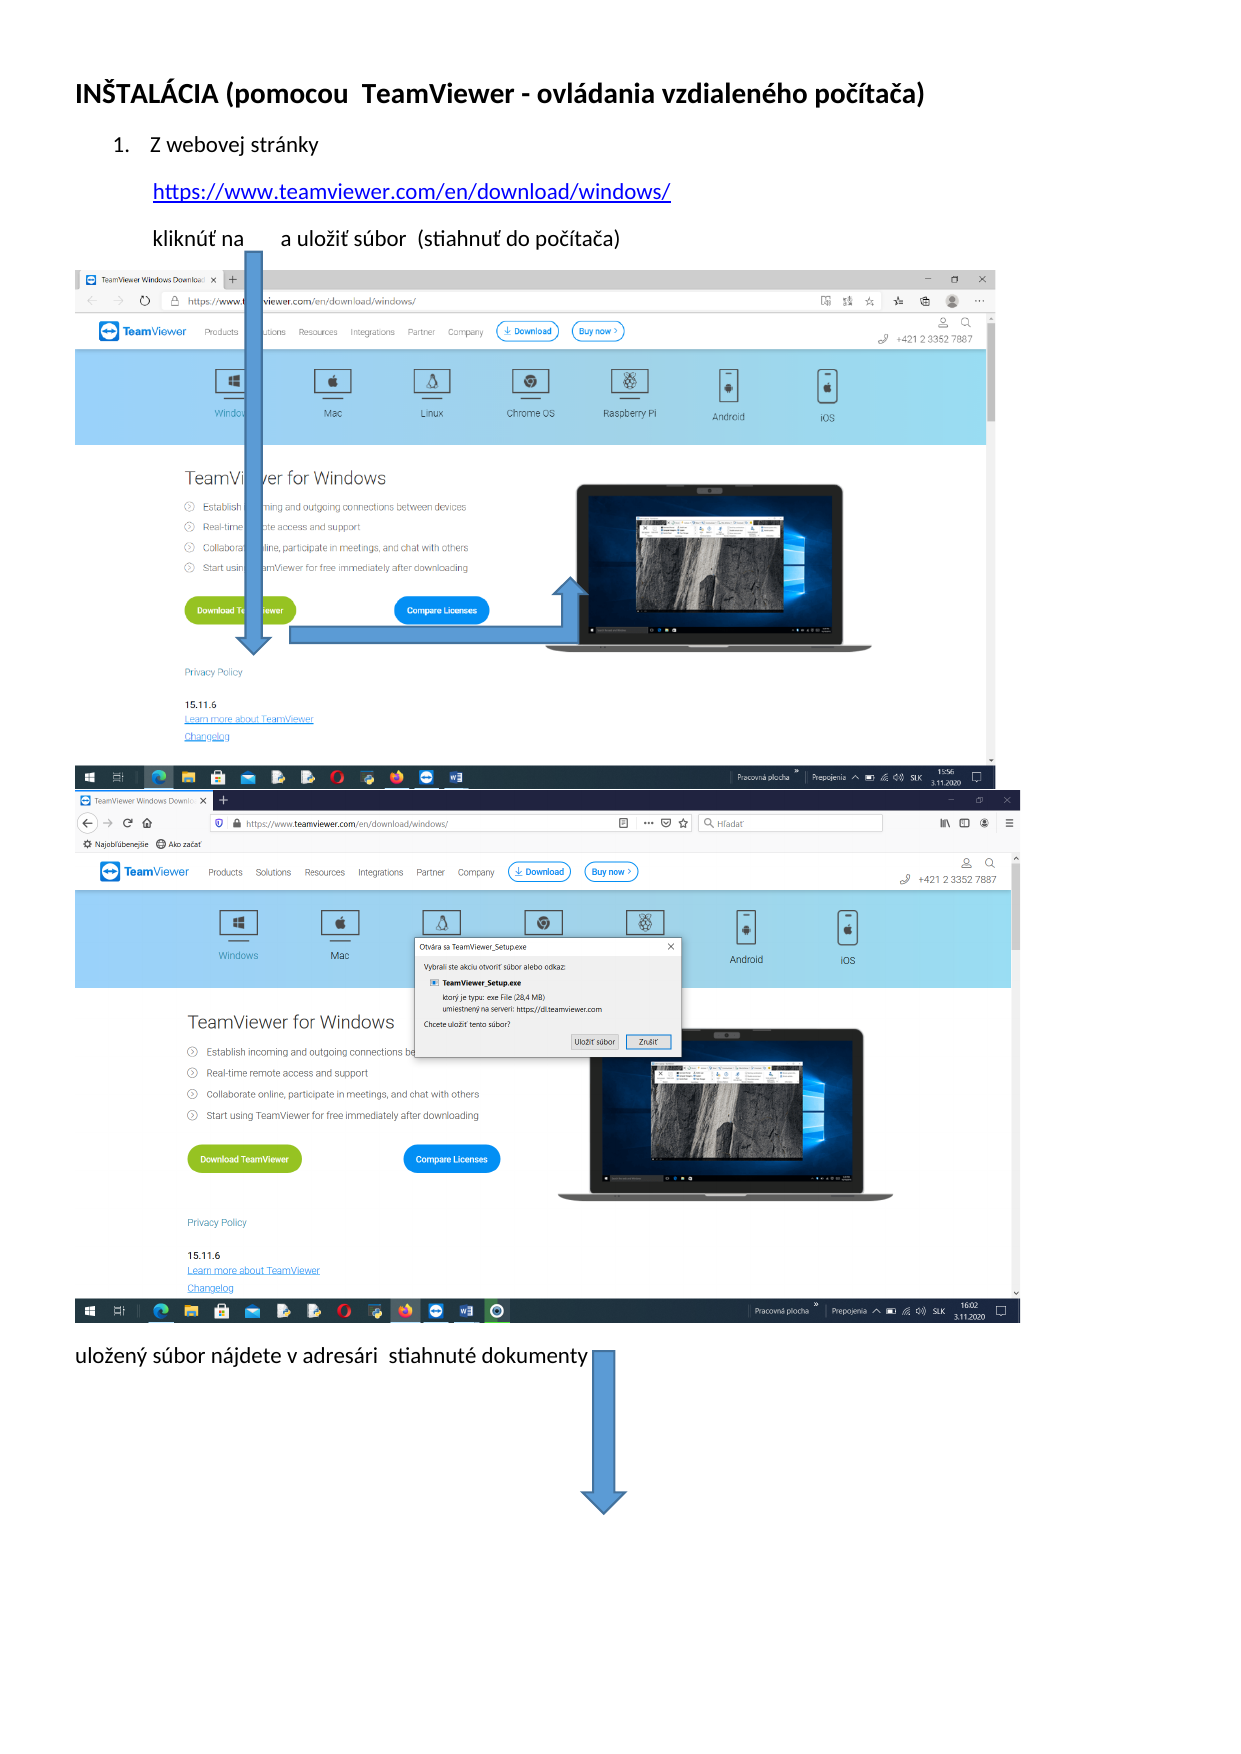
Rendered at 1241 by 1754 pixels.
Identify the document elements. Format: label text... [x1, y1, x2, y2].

list Z webovej stránky [112, 130, 1165, 158]
picture [75, 270, 996, 789]
text kliknúť na a uložiť súbor (stiahnuť do počítača) [75, 224, 1165, 252]
picture [75, 790, 1021, 1323]
text uložený súbor nájdete v adresári stiahnuté dokumenty [75, 1341, 1165, 1369]
text INŠTALÁCIA (pomocou TeamViewer - ovládania vzdialeného počítača) [75, 75, 1165, 111]
text https://www.teamviewer.com/en/download/windows/ [75, 177, 1165, 205]
